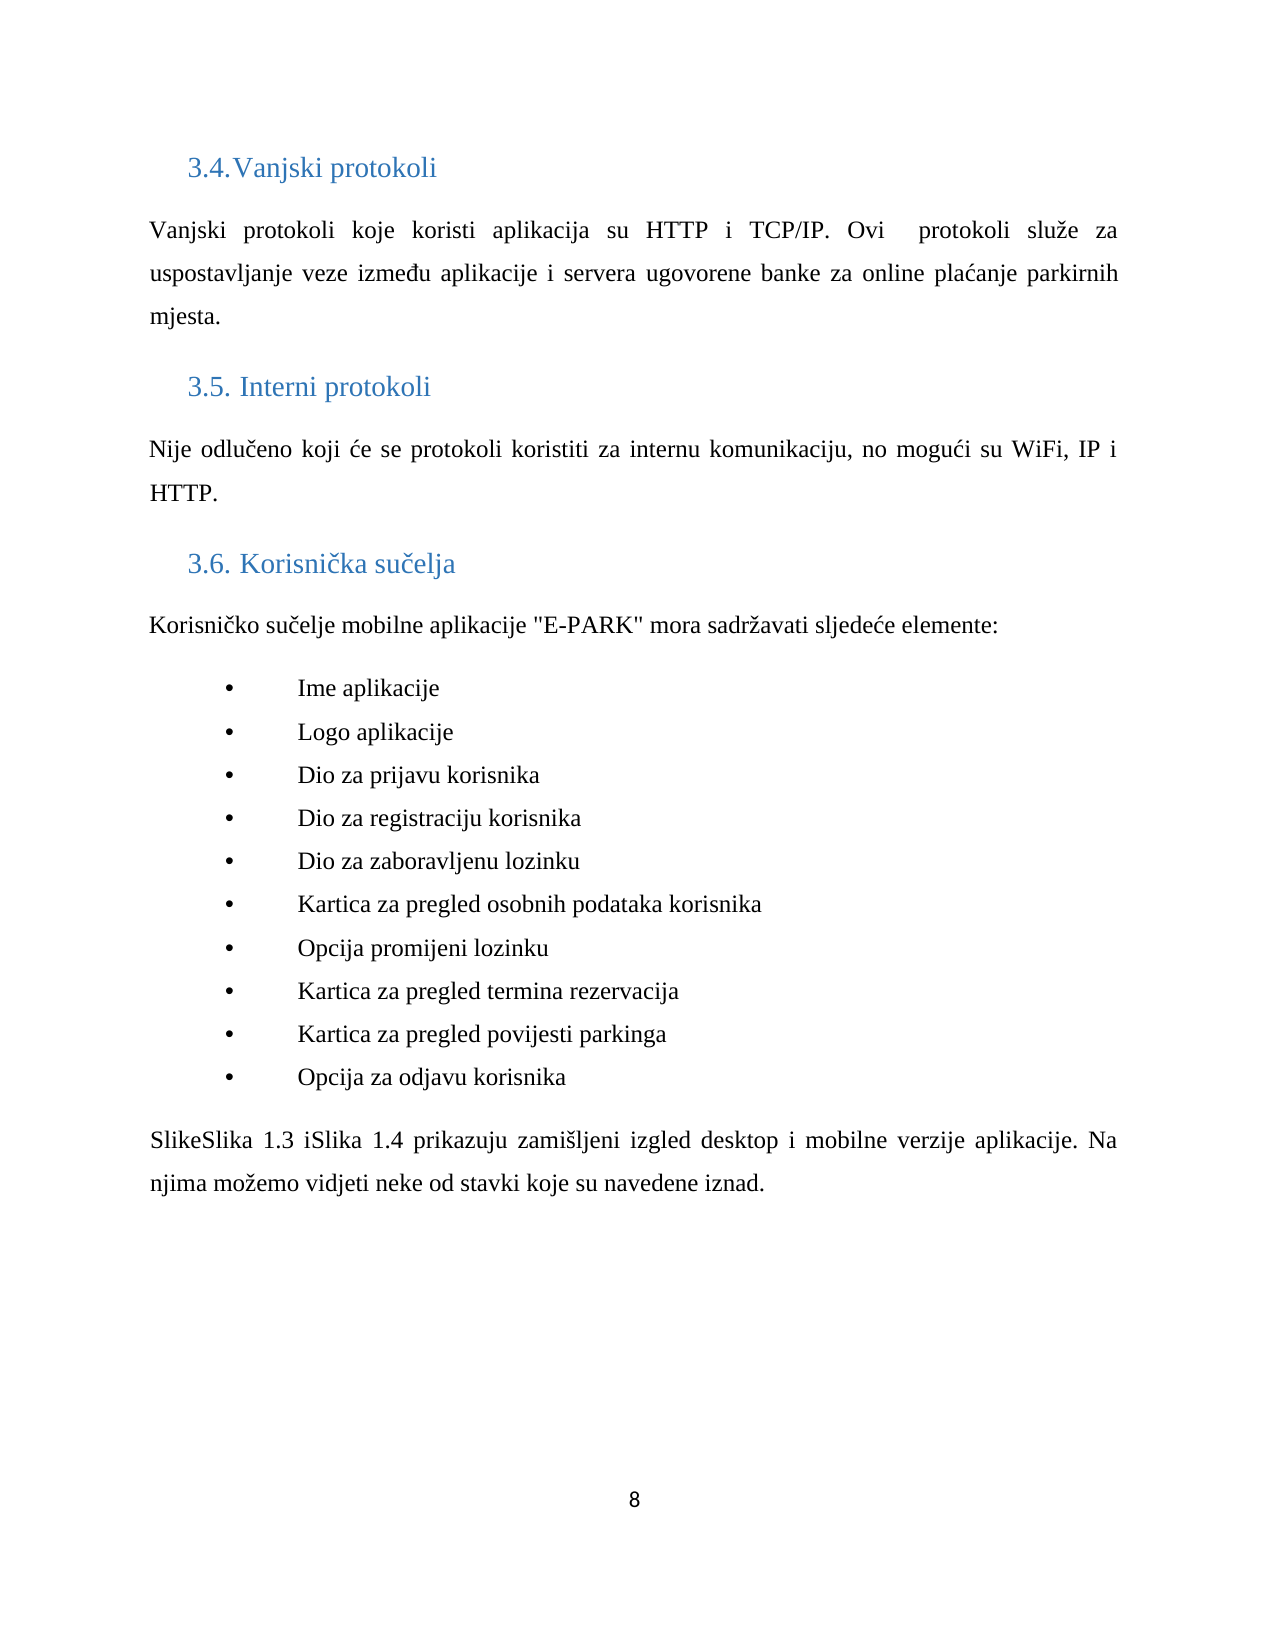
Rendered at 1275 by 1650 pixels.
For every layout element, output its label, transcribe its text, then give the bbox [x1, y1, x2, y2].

list Dio za zaboravljenu lozinku [225, 846, 1119, 875]
list Ime aplikacije [225, 673, 1119, 702]
list Logo aplikacije [225, 716, 1119, 745]
list Kartica za pregled osobnih podataka korisnika [225, 889, 1119, 918]
list Dio za prijavu korisnika [225, 760, 1119, 788]
list Opcija promijeni lozinku [225, 933, 1119, 961]
text Korisničko sučelje mobilne aplikacije "E-PARK" mora sadržavati sljedeće elemente: [148, 611, 1119, 639]
subtitle Vanjski protokoli [187, 150, 1119, 184]
list Opcija za odjavu korisnika [225, 1062, 1119, 1091]
text Nije odlučeno koji će se protokoli koristiti za internu komunikaciju, no mogući su WiFi, IP i HTTP. [148, 434, 1119, 506]
list Kartica za pregled termina rezervacija [225, 976, 1119, 1005]
subtitle Interni protokoli [187, 369, 1119, 403]
list Kartica za pregled povijesti parkinga [225, 1019, 1119, 1048]
list Dio za registraciju korisnika [225, 803, 1119, 832]
text Vanjski protokoli koje koristi aplikacija su HTTP i TCP/IP. Ovi protokoli služe za uspostavljanje veze između aplikacije i servera ugovorene banke za online plaćanje parkirnih mjesta. [148, 215, 1119, 330]
subtitle Korisnička sučelja [187, 546, 1119, 579]
text SlikeSlika 1.3 iSlika 1.4 prikazuju zamišljeni izgled desktop i mobilne verzije aplikacije. Na njima možemo vidjeti neke od stavki koje su navedene iznad. [150, 1125, 1119, 1197]
